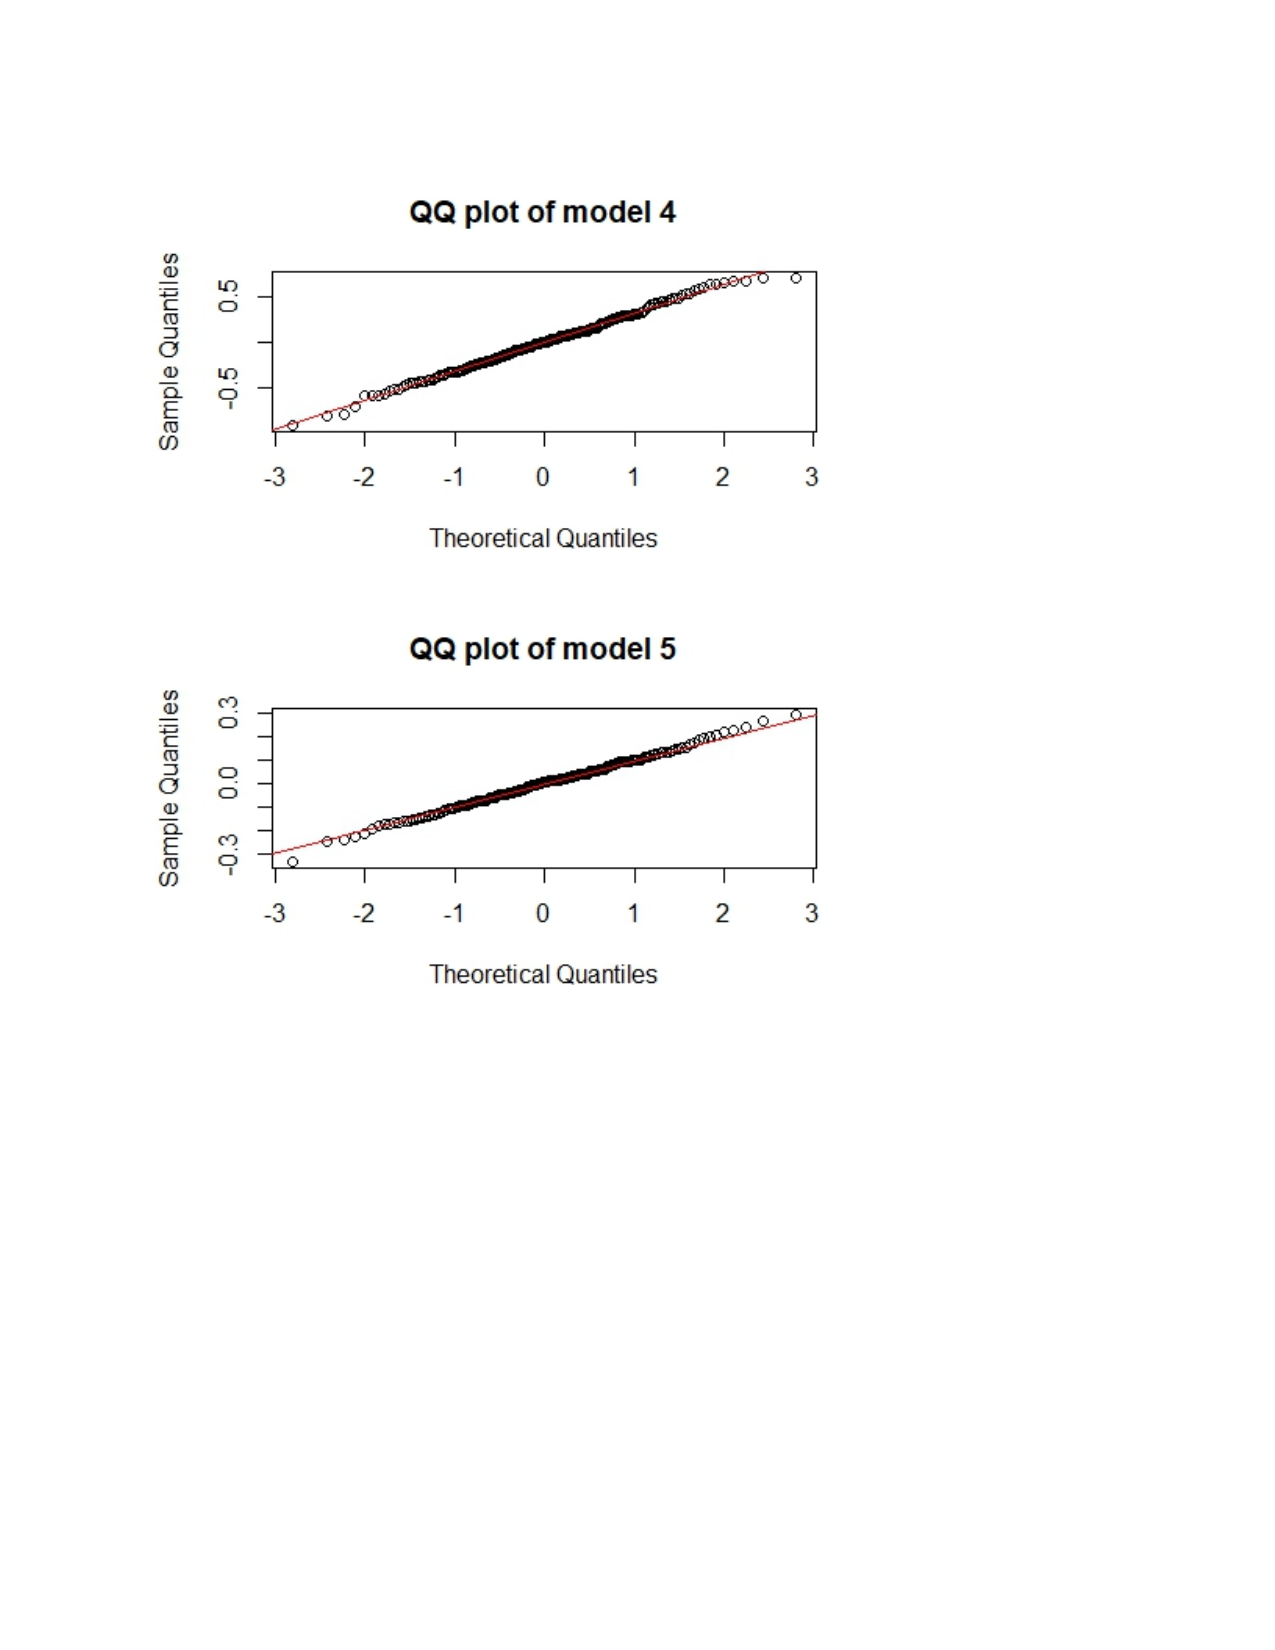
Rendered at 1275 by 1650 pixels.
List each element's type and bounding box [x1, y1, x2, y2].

picture [150, 150, 880, 585]
picture [150, 586, 880, 1021]
